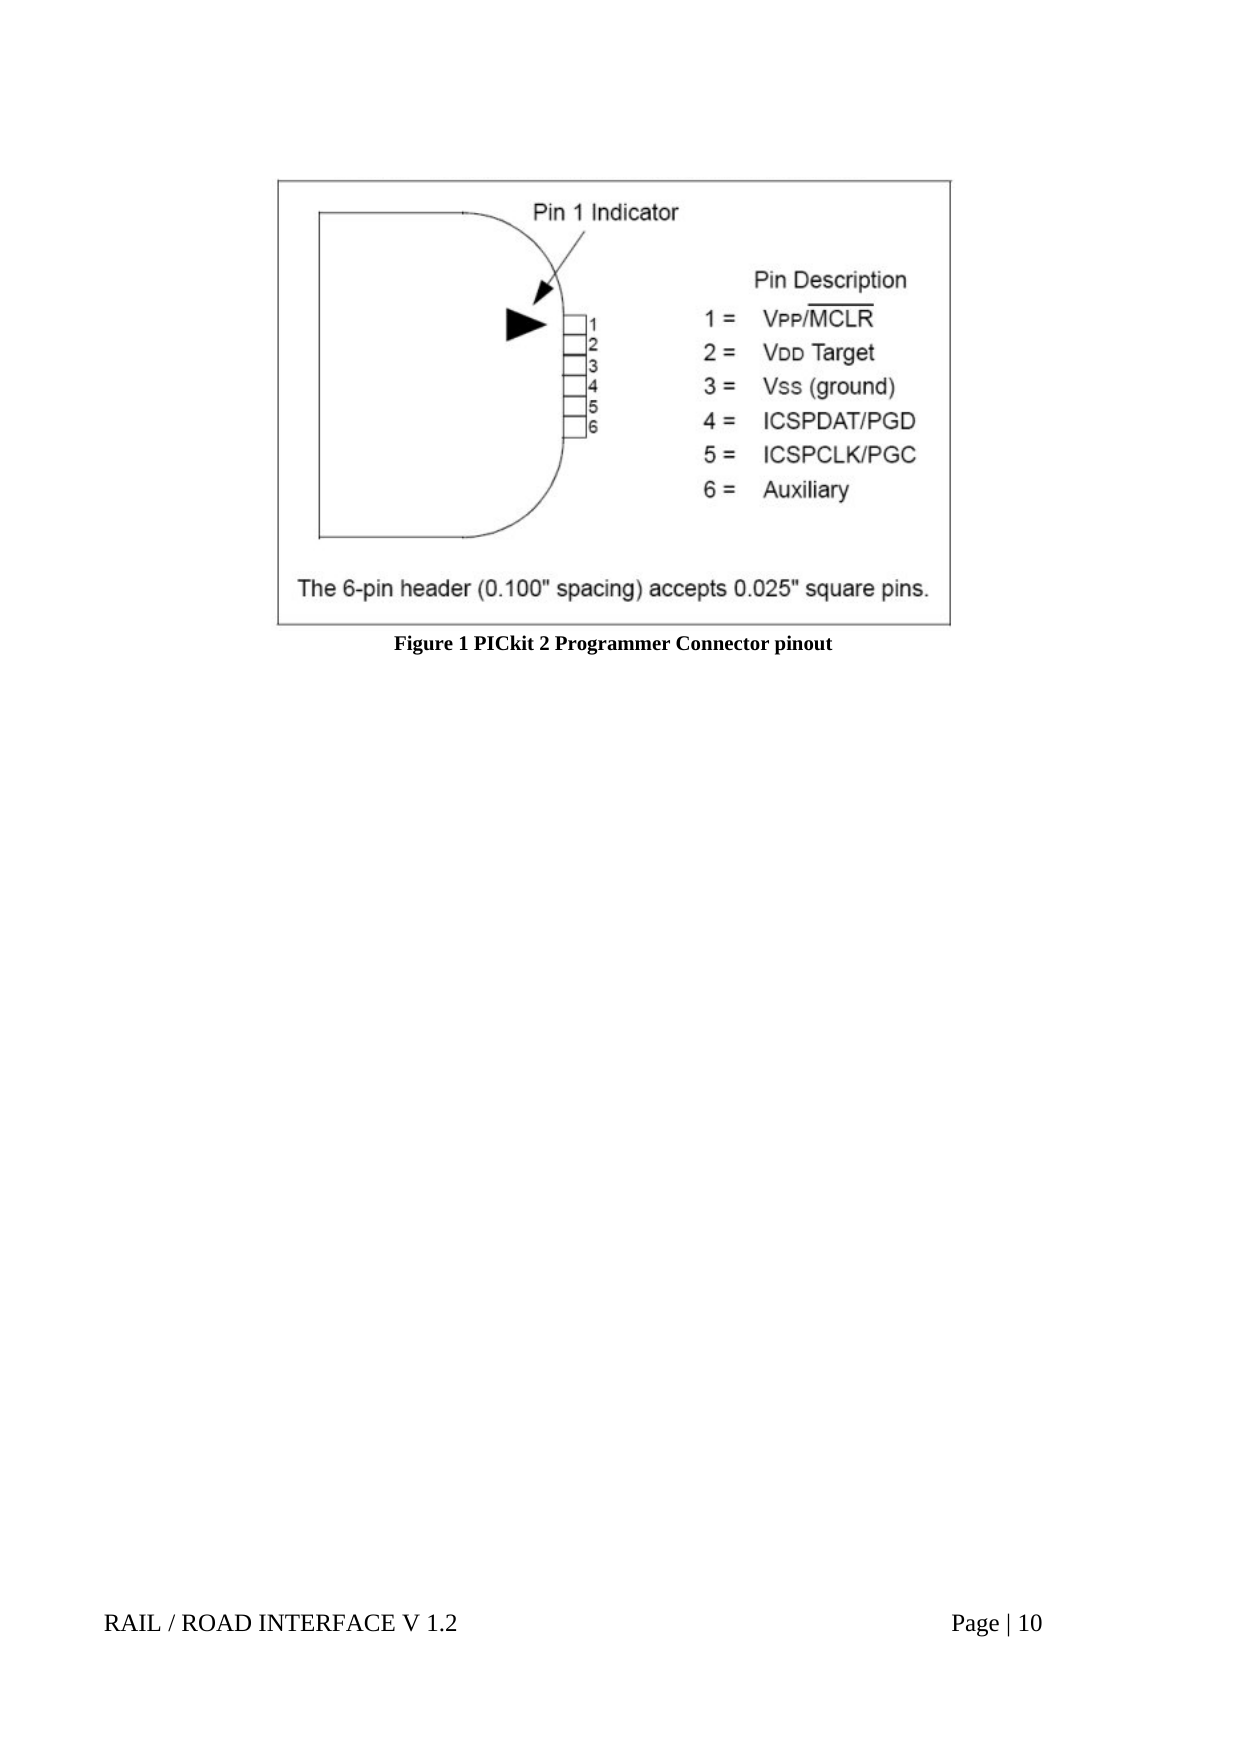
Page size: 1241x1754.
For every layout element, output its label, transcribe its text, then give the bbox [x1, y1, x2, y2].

picture [271, 177, 955, 631]
text Figure 1 PICkit 2 Programmer Connector pinout [103, 631, 1123, 655]
